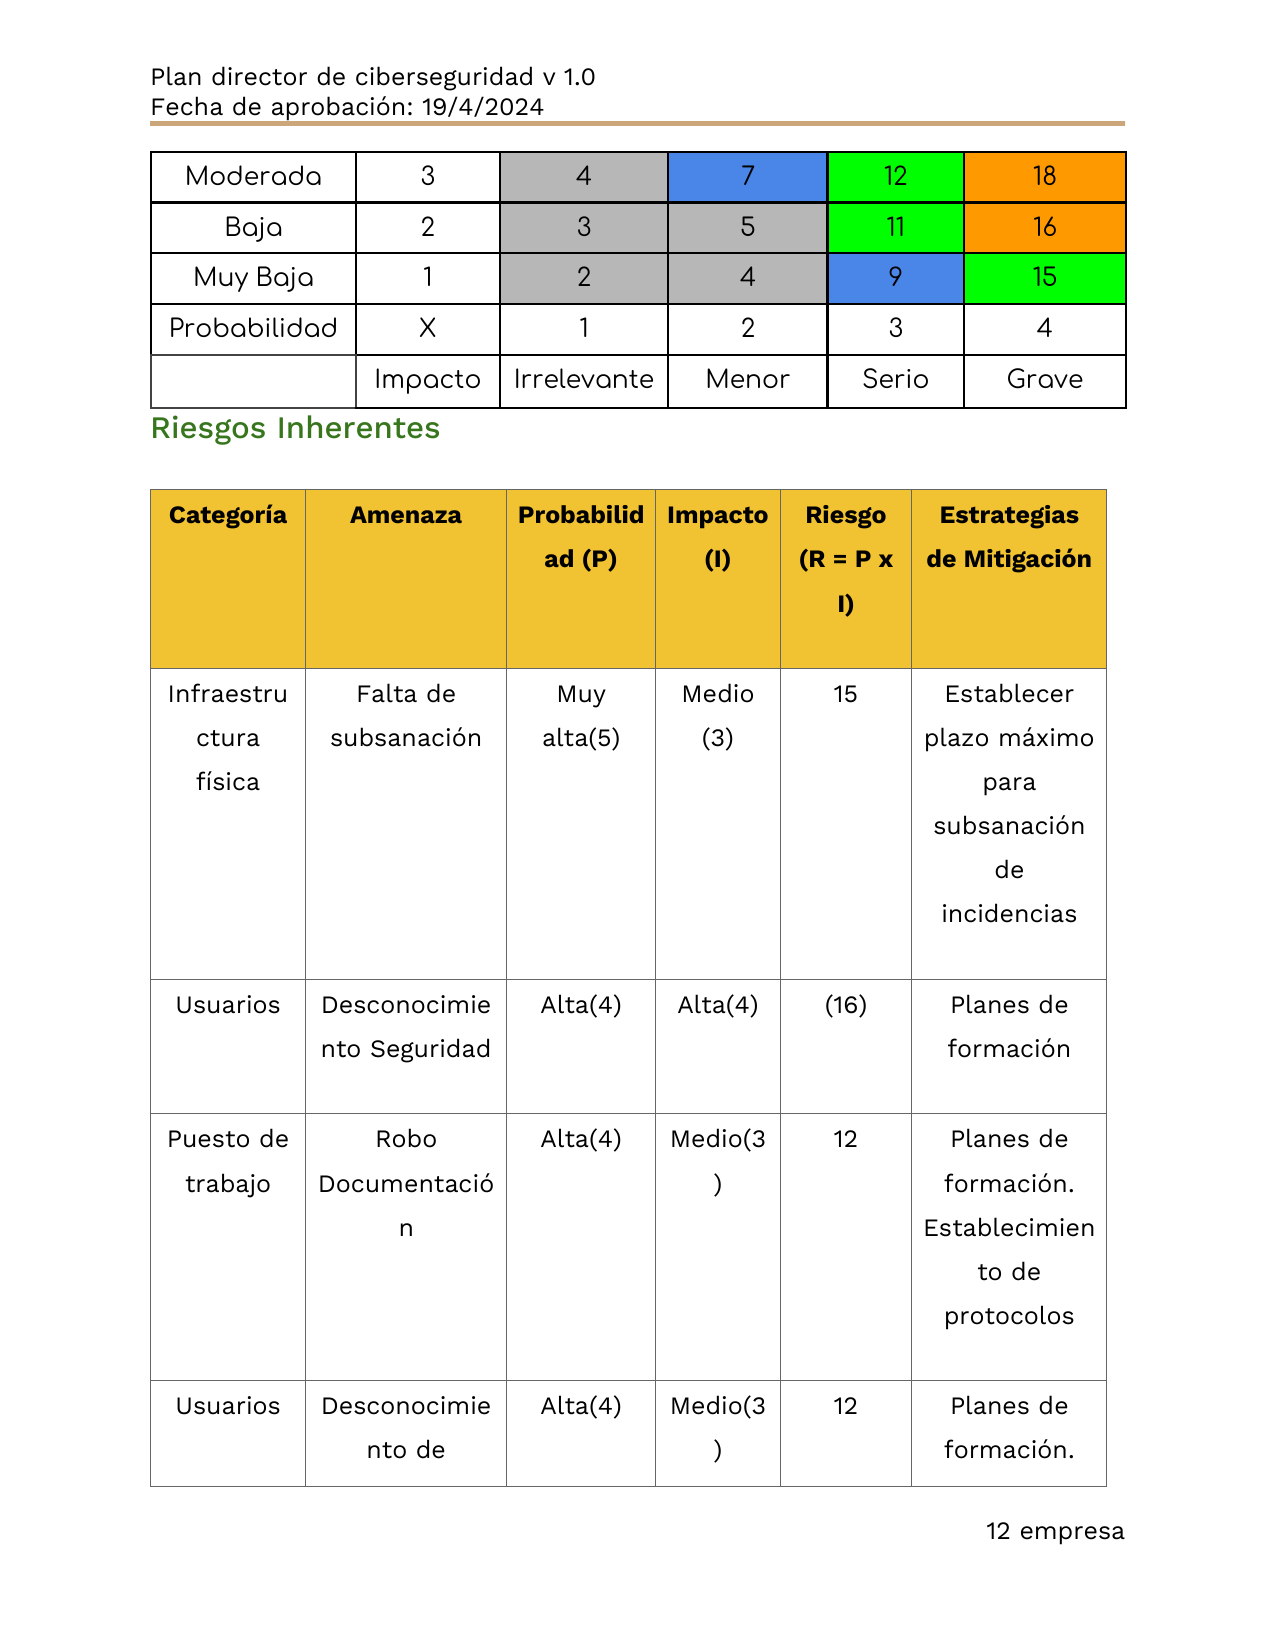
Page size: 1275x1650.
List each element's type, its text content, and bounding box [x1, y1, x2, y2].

table_cell Irrelevante [501, 356, 667, 407]
table_cell 4 [501, 153, 667, 201]
table_cell 11 [829, 204, 963, 252]
table_cell 12 [781, 1114, 911, 1380]
table_cell Grave [965, 356, 1125, 407]
table_cell Desconocimiento Seguridad [306, 980, 506, 1113]
table_cell Baja [152, 204, 355, 252]
table_cell 18 [965, 153, 1125, 201]
table_cell Infraestructura física [151, 669, 305, 979]
table_cell Impacto [357, 356, 499, 407]
table_cell Puesto de trabajo [151, 1114, 305, 1380]
table_cell [152, 356, 355, 407]
table_cell 12 [781, 1381, 911, 1486]
table_cell 3 [357, 153, 499, 201]
table_header Estrategias de Mitigación [912, 490, 1106, 668]
table_header Amenaza [306, 490, 506, 668]
table_cell Alta(4) [507, 1114, 655, 1380]
table_cell 2 [357, 204, 499, 252]
table_cell Planes de formación [912, 980, 1106, 1113]
table_cell 3 [501, 204, 667, 252]
table_cell 2 [501, 254, 667, 303]
subtitle Riesgos Inherentes [150, 409, 1125, 446]
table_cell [912, 1114, 1106, 1380]
table_cell Medio(3) [656, 1381, 780, 1486]
table_cell Establecer plazo máximo para subsanación de incidencias [912, 669, 1106, 979]
table_cell Medio (3) [656, 669, 780, 979]
table_cell 16 [965, 204, 1125, 252]
table_cell 15 [781, 669, 911, 979]
table_cell 12 [829, 153, 963, 201]
table_cell 15 [965, 254, 1125, 303]
table_cell Serio [829, 356, 963, 407]
table_cell Alta(4) [656, 980, 780, 1113]
table_cell Moderada [152, 153, 355, 201]
table_cell Alta(4) [507, 1381, 655, 1486]
table_cell Medio(3) [656, 1114, 780, 1380]
table_cell Muy Baja [152, 254, 355, 303]
table_cell 4 [669, 254, 826, 303]
table_cell 7 [669, 153, 826, 201]
table_cell 5 [669, 204, 826, 252]
table_cell Muy alta(5) [507, 669, 655, 979]
table_cell 9 [829, 254, 963, 303]
table_cell Menor [669, 356, 826, 407]
picture [150, 121, 1125, 126]
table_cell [912, 1381, 1106, 1486]
table_cell X [357, 305, 499, 354]
table_cell 2 [669, 305, 826, 354]
table_cell Alta(4) [507, 980, 655, 1113]
table_cell 1 [357, 254, 499, 303]
table_cell 3 [829, 305, 963, 354]
table_cell Usuarios [151, 1381, 305, 1486]
table_cell Usuarios [151, 980, 305, 1113]
table_header Riesgo (R = P x I) [781, 490, 911, 668]
table_cell Robo Documentación [306, 1114, 506, 1380]
table_cell Falta de subsanación [306, 669, 506, 979]
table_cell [306, 1381, 506, 1486]
table_header Impacto (I) [656, 490, 780, 668]
table_cell Probabilidad [152, 305, 355, 354]
table_header Probabilidad (P) [507, 490, 655, 668]
table_cell 1 [501, 305, 667, 354]
table_cell 4 [965, 305, 1125, 354]
table_header Categoría [151, 490, 305, 668]
table_cell (16) [781, 980, 911, 1113]
